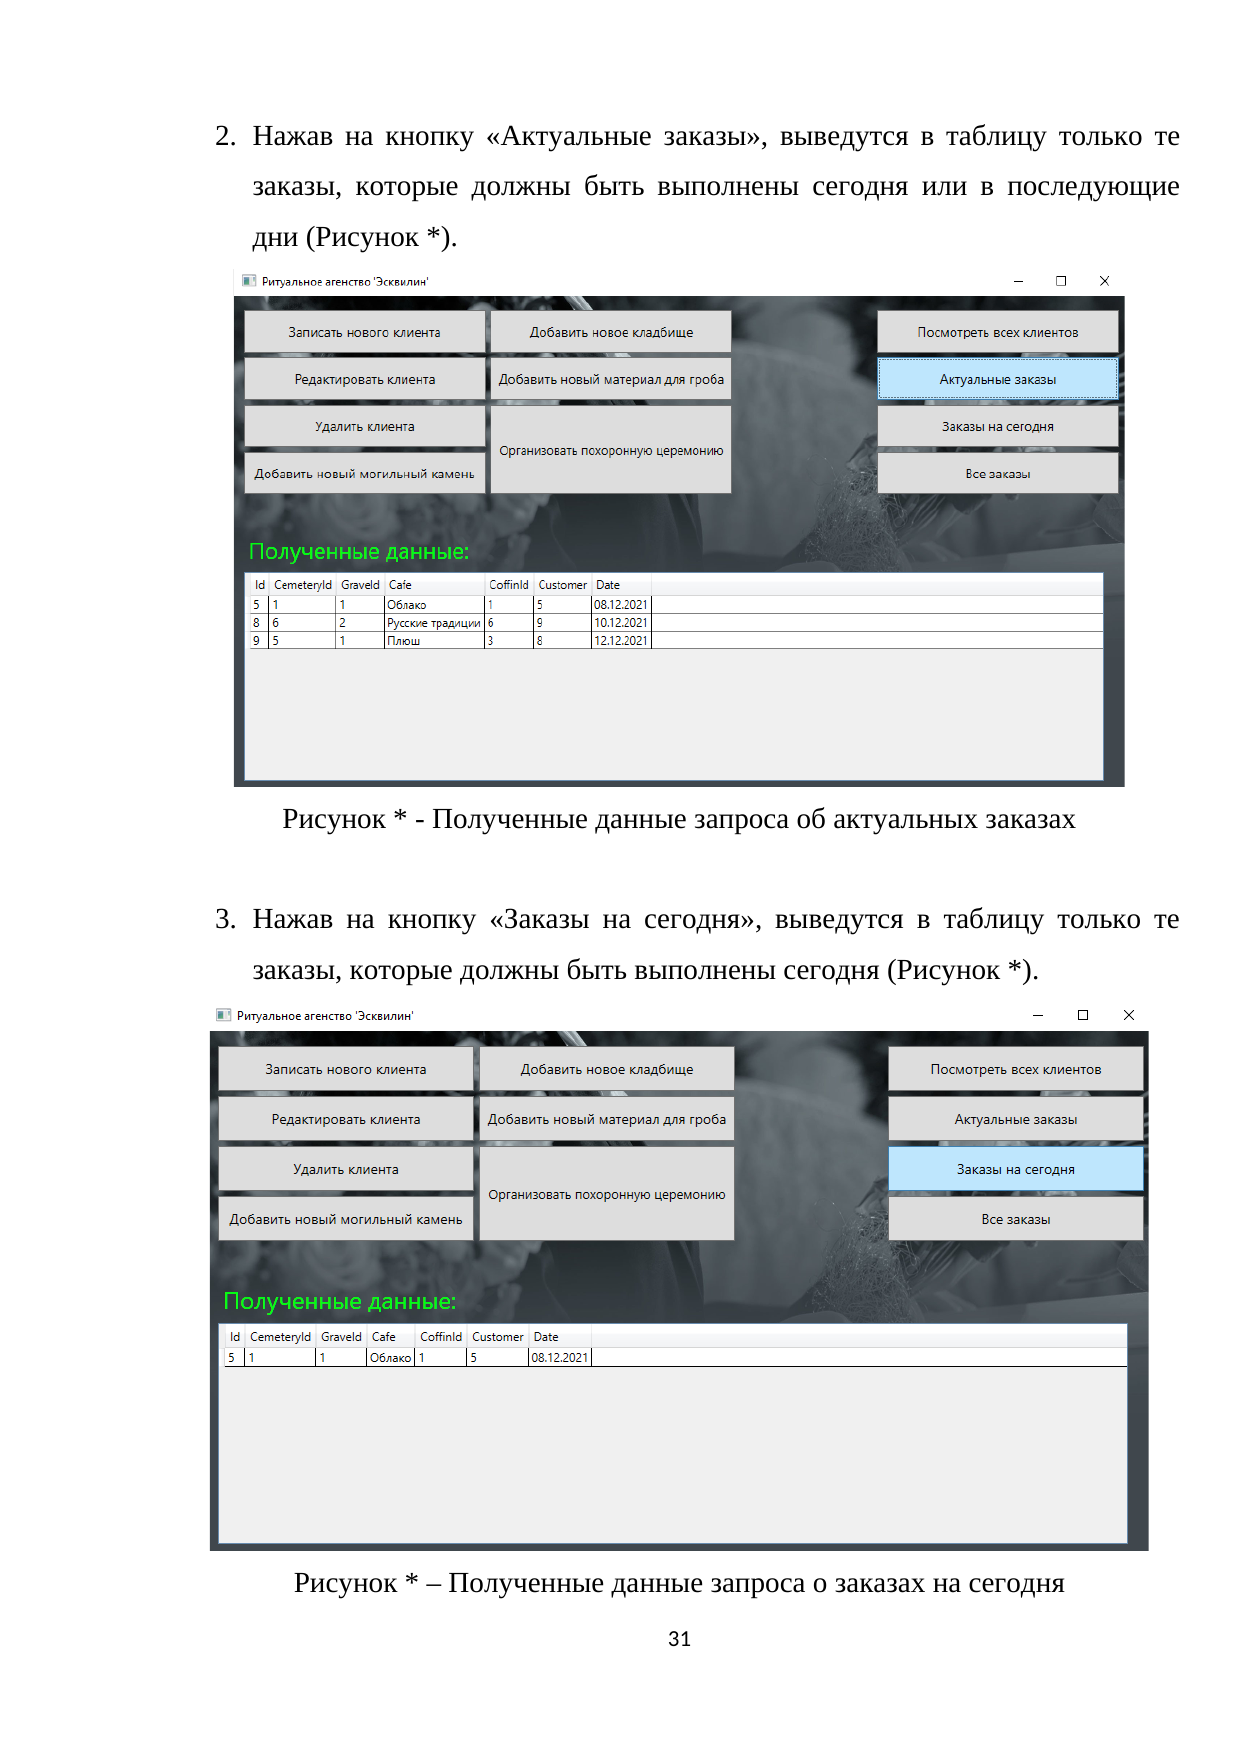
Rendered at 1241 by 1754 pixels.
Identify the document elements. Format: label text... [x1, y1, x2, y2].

list Нажав на кнопку «Заказы на сегодня», выведутся в таблицу только те заказы, которые должны быть выполнены сегодня (Рисунок *). [215, 902, 1181, 986]
list Рисунок * - Полученные данные запроса об актуальных заказах [177, 801, 1181, 834]
picture [209, 1002, 1149, 1551]
list Рисунок * – Полученные данные запроса о заказах на сегодня [177, 1565, 1181, 1598]
picture [233, 269, 1125, 787]
list Нажав на кнопку «Актуальные заказы», выведутся в таблицу только те заказы, которые должны быть выполнены сегодня или в последующие дни (Рисунок *). [215, 118, 1181, 252]
